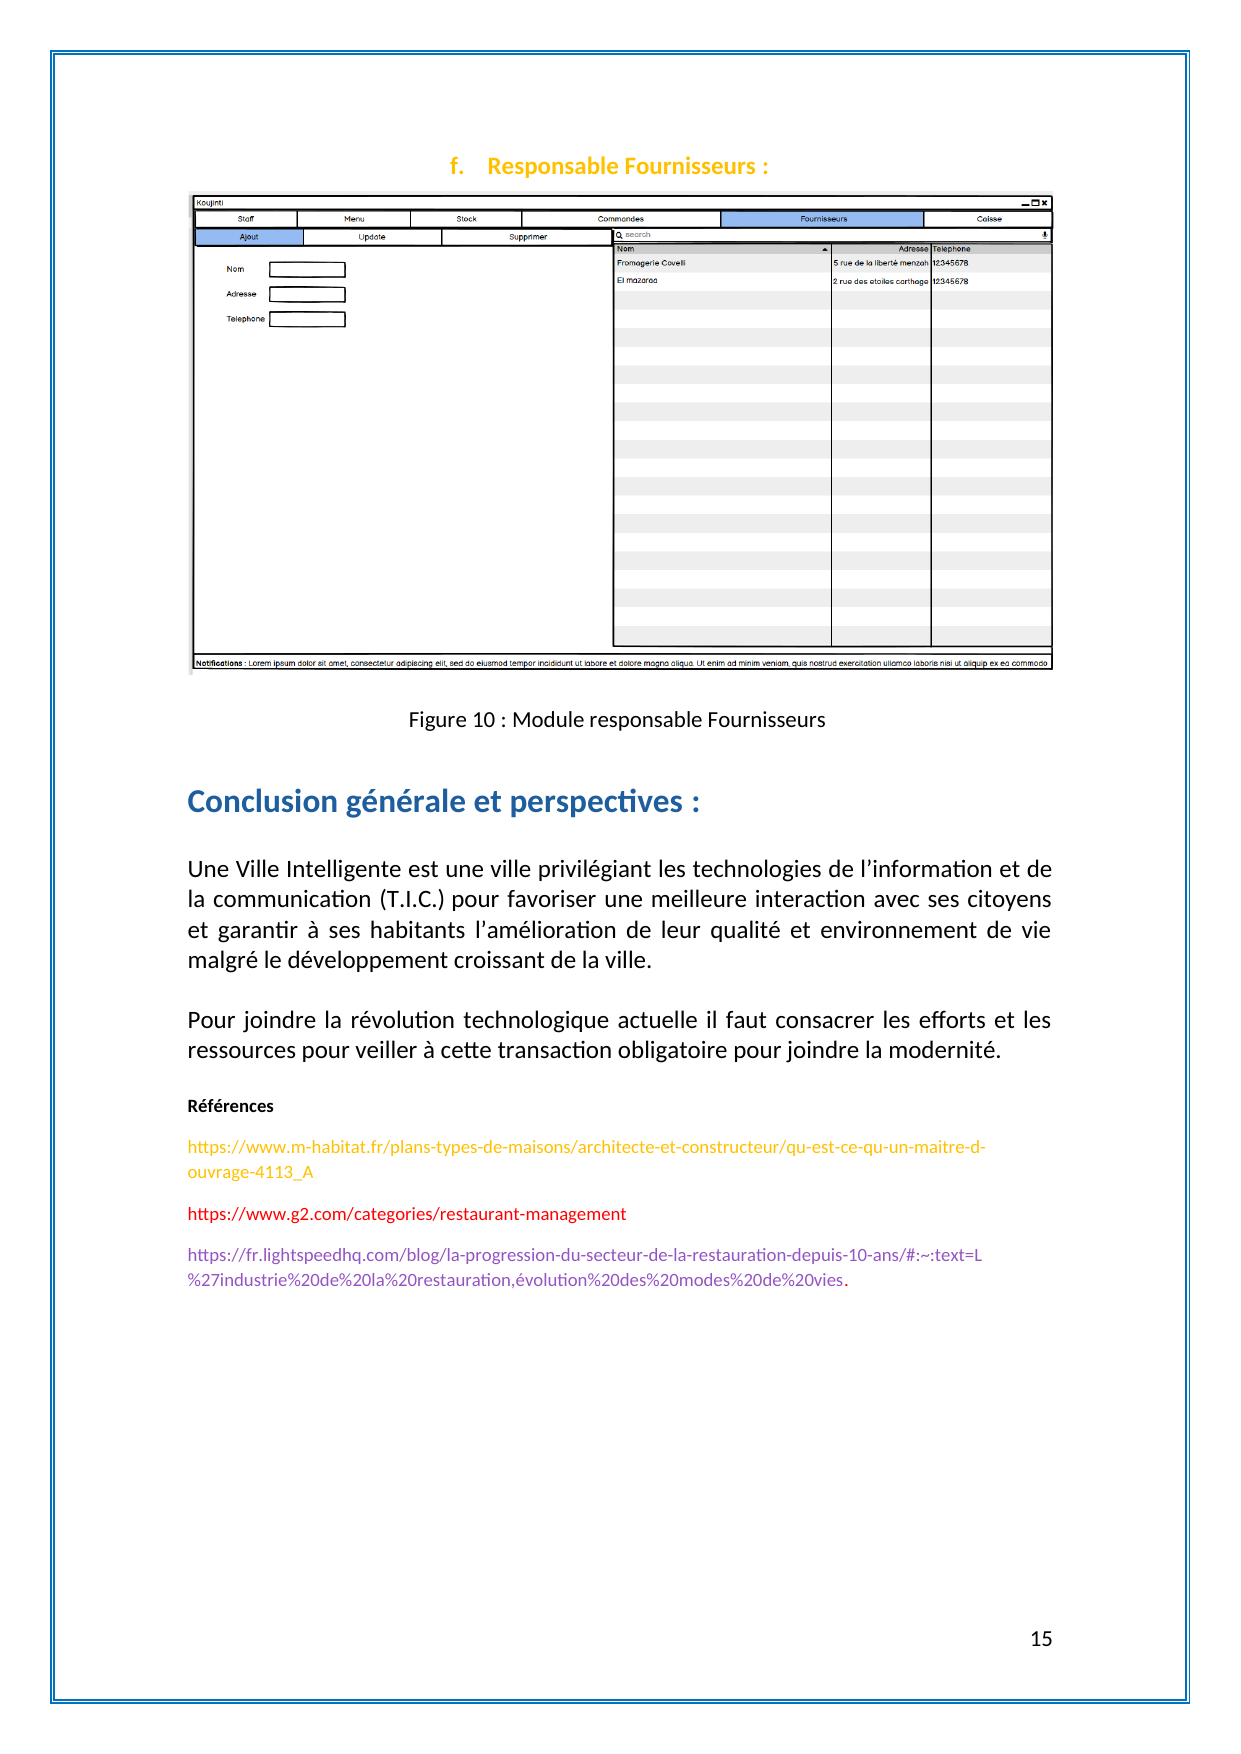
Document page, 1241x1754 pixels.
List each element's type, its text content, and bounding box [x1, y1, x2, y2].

text https://www.g2.com/categories/restaurant-management [187, 1202, 1053, 1225]
text Conclusion générale et perspectives : [187, 780, 1053, 821]
text Pour joindre la révolution technologique actuelle il faut consacrer les efforts et les ressources pour veiller à cette transaction obligatoire pour joindre la modernité. [187, 1004, 1053, 1065]
text Références [187, 1094, 1053, 1117]
list Responsable Fournisseurs : [450, 150, 1053, 181]
picture [188, 191, 1054, 675]
text https://fr.lightspeedhq.com/blog/la-progression-du-secteur-de-la-restauration-depuis-10-ans/#:~:text=L%27industrie%20de%20la%20restauration,évolution%20des%20modes%20de%20vies. [187, 1243, 1053, 1291]
text Figure 10 : Module responsable Fournisseurs [409, 705, 1053, 733]
text Une Ville Intelligente est une ville privilégiant les technologies de l’information et de la communication (T.I.C.) pour favoriser une meilleure interaction avec ses citoyens et garantir à ses habitants l’amélioration de leur qualité et environnement de vie malgré le développement croissant de la ville. [187, 853, 1053, 975]
text https://www.m-habitat.fr/plans-types-de-maisons/architecte-et-constructeur/qu-est-ce-qu-un-maitre-d-ouvrage-4113_A [187, 1136, 1053, 1183]
